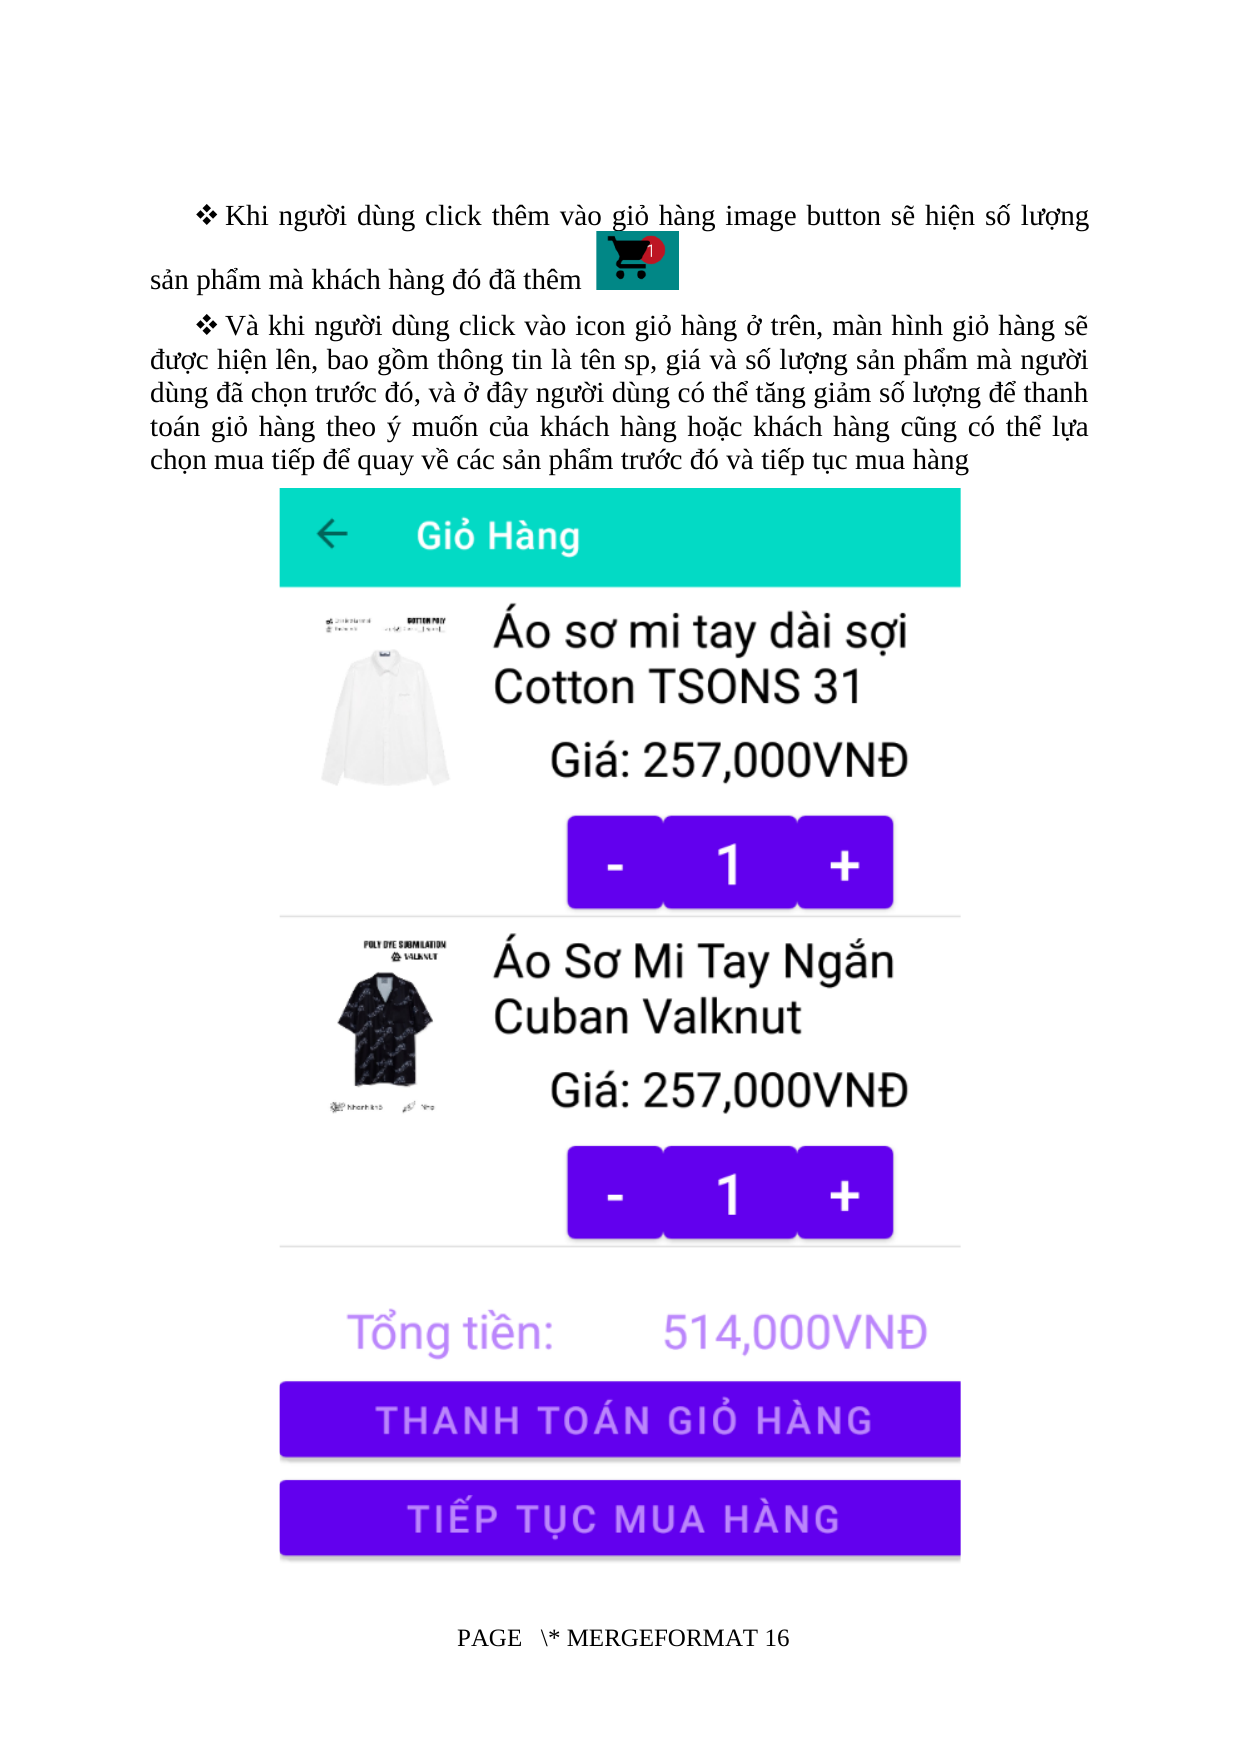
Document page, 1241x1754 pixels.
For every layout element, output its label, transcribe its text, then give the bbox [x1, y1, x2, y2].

list Và khi người dùng click vào icon giỏ hàng ở trên, màn hình giỏ hàng sẽ được hiện lên, bao gồm thông tin là tên sp, giá và số lượng sản phẩm mà người dùng đã chọn trước đó, và ở đây người dùng có thể tăng giảm số lượng để thanh toán giỏ hàng theo ý muốn của khách hàng hoặc khách hàng cũng có thể lựa chọn mua tiếp để quay về các sản phẩm trước đó và tiếp tục mua hàng [150, 308, 1090, 476]
picture [279, 488, 961, 1564]
list Khi người dùng click thêm vào giỏ hàng image button sẽ hiện số lượng sản phẩm mà khách hàng đó đã thêm [150, 198, 1090, 296]
picture [596, 231, 679, 290]
